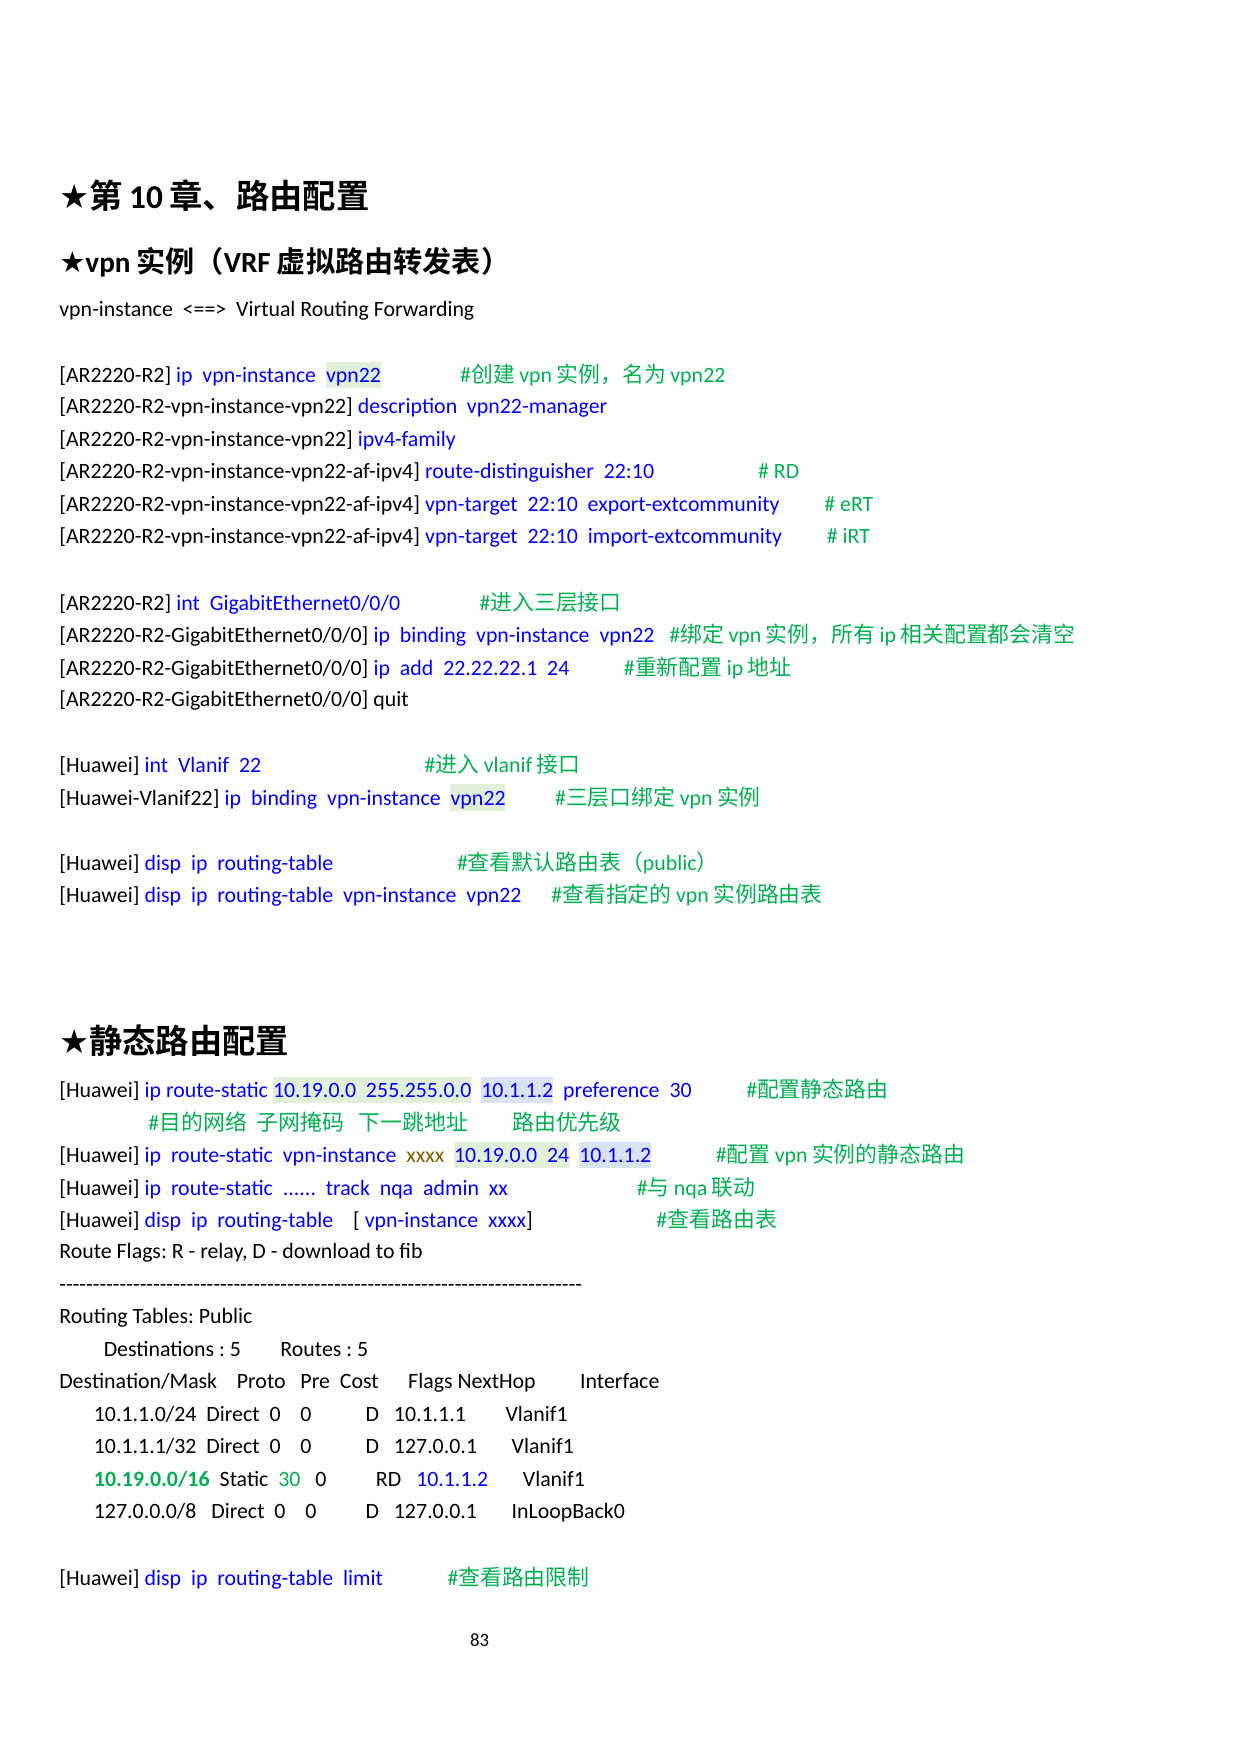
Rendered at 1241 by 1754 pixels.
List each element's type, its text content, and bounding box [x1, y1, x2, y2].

text 10.1.1.1/32 Direct 0 0 D 127.0.0.1 Vlanif1 [59, 1429, 1181, 1462]
text 127.0.0.0/8 Direct 0 0 D 127.0.0.1 InLoopBack0 [59, 1494, 1181, 1527]
text [AR2220-R2-vpn-instance-vpn22-af-ipv4] vpn-target 22:10 import-extcommunity # iRT [59, 519, 1181, 552]
text [AR2220-R2-GigabitEthernet0/0/0] ip add 22.22.22.1 24 #重新配置ip地址 [59, 649, 1181, 682]
text [AR2220-R2-vpn-instance-vpn22] description vpn22-manager [59, 389, 1181, 422]
text [Huawei] disp ip routing-table [ vpn-instance xxxx] #查看路由表 [59, 1202, 1181, 1234]
text ★静态路由配置 [59, 1007, 1181, 1072]
text [Huawei-Vlanif22] ip binding vpn-instance vpn22 #三层口绑定vpn实例 [59, 779, 1181, 812]
text [AR2220-R2] int GigabitEthernet0/0/0 #进入三层接口 [59, 584, 1181, 617]
text 10.1.1.0/24 Direct 0 0 D 10.1.1.1 Vlanif1 [59, 1397, 1181, 1429]
text [AR2220-R2-vpn-instance-vpn22-af-ipv4] vpn-target 22:10 export-extcommunity # eRT [59, 487, 1181, 519]
text Destinations : 5 Routes : 5 [59, 1332, 1181, 1364]
text Route Flags: R - relay, D - download to fib [59, 1234, 1181, 1267]
text ------------------------------------------------------------------------------ [59, 1267, 1181, 1299]
text [AR2220-R2] ip vpn-instance vpn22 #创建vpn实例，名为vpn22 [59, 357, 1181, 389]
text [Huawei] disp ip routing-table #查看默认路由表（public） [59, 844, 1181, 877]
text 10.19.0.0/16 Static 30 0 RD 10.1.1.2 Vlanif1 [59, 1462, 1181, 1494]
text [AR2220-R2-vpn-instance-vpn22-af-ipv4] route-distinguisher 22:10 # RD [59, 454, 1181, 487]
text [AR2220-R2-GigabitEthernet0/0/0] ip binding vpn-instance vpn22 #绑定vpn实例，所有ip相关配置都会清空 [59, 617, 1181, 649]
text ★第10章、路由配置 [59, 162, 1181, 227]
text [AR2220-R2-GigabitEthernet0/0/0] quit [59, 682, 1181, 714]
text [Huawei] disp ip routing-table vpn-instance vpn22 #查看指定的vpn实例路由表 [59, 877, 1181, 909]
text Destination/Mask Proto Pre Cost Flags NextHop Interface [59, 1364, 1181, 1397]
text [Huawei] ip route-static ...... track nqa admin xx #与nqa联动 [59, 1169, 1181, 1202]
text [Huawei] ip route-static vpn-instance xxxx 10.19.0.0 24 10.1.1.2 #配置vpn实例的静态路由 [59, 1137, 1181, 1169]
text #目的网络 子网掩码 下一跳地址 路由优先级 [59, 1104, 1181, 1137]
text [Huawei] disp ip routing-table limit #查看路由限制 [59, 1559, 1181, 1592]
text [Huawei] ip route-static 10.19.0.0 255.255.0.0 10.1.1.2 preference 30 #配置静态路由 [59, 1072, 1181, 1104]
text vpn-instance <==> Virtual Routing Forwarding [59, 292, 1181, 324]
text Routing Tables: Public [59, 1299, 1181, 1332]
text [Huawei] int Vlanif 22 #进入vlanif接口 [59, 747, 1181, 779]
text [AR2220-R2-vpn-instance-vpn22] ipv4-family [59, 422, 1181, 454]
text ★vpn实例（VRF虚拟路由转发表） [59, 227, 1181, 292]
